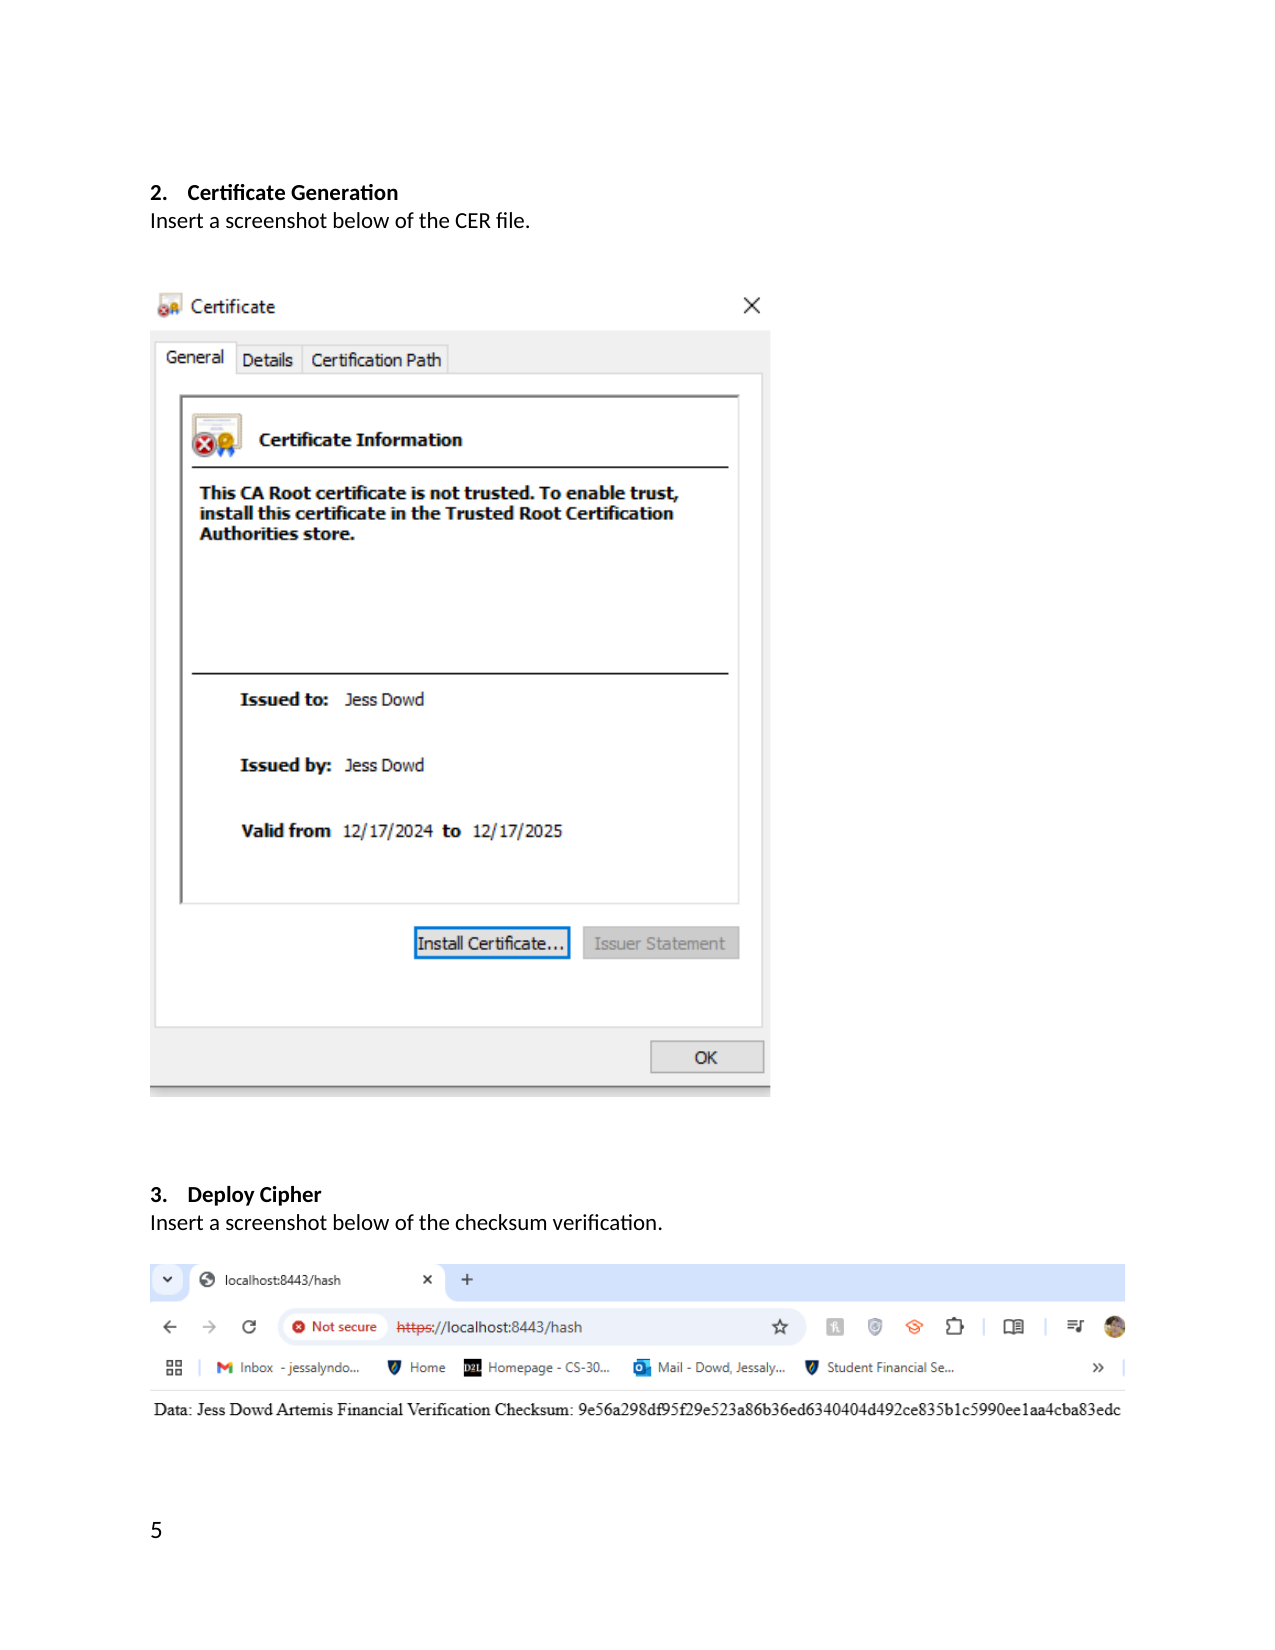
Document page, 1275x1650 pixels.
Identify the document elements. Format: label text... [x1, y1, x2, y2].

picture [150, 1264, 1125, 1434]
picture [150, 290, 771, 1097]
text Insert a screenshot below of the CER file. [150, 206, 1125, 234]
subtitle Certificate Generation [150, 178, 1125, 206]
subtitle Deploy Cipher [150, 1181, 1125, 1208]
text Insert a screenshot below of the checksum verification. [150, 1208, 1125, 1237]
